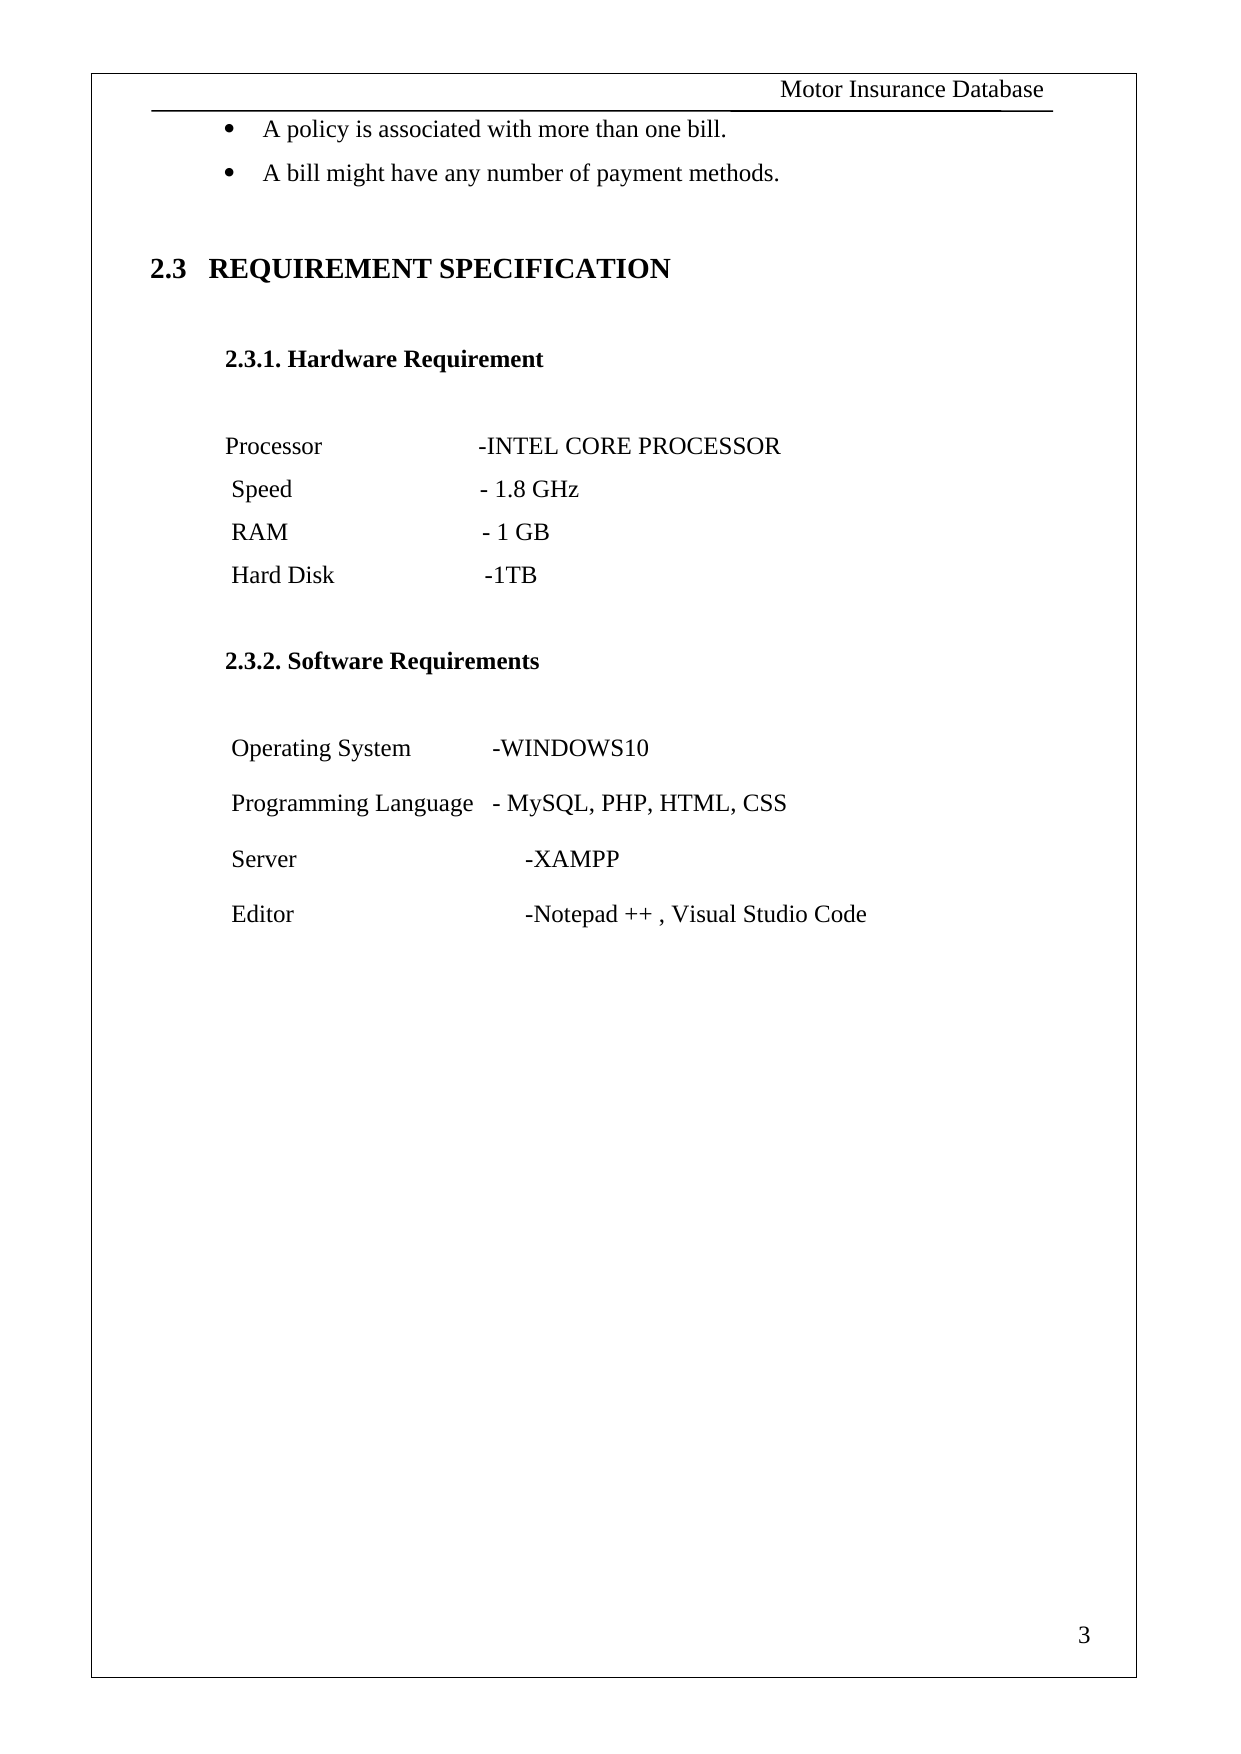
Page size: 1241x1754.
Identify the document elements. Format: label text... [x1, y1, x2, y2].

list Hard Disk -1TB [225, 560, 1090, 589]
list RAM - 1 GB [225, 517, 1090, 546]
text Operating System -WINDOWS10 [225, 733, 1090, 761]
text Programming Language - MySQL, PHP, HTML, CSS [225, 788, 1090, 817]
text 2.3.1. Hardware Requirement [150, 344, 1090, 373]
text Processor -INTEL CORE PROCESSOR [150, 431, 1090, 459]
list A policy is associated with more than one bill. [225, 114, 1090, 143]
text Editor -Notepad ++ , Visual Studio Code [150, 899, 1090, 928]
text 2.3 REQUIREMENT SPECIFICATION [150, 251, 1090, 285]
list A bill might have any number of payment methods. [225, 158, 1090, 186]
text Server -XAMPP [225, 844, 1090, 873]
text 2.3.2. Software Requirements [150, 646, 1090, 675]
text Speed - 1.8 GHz [150, 474, 1090, 503]
